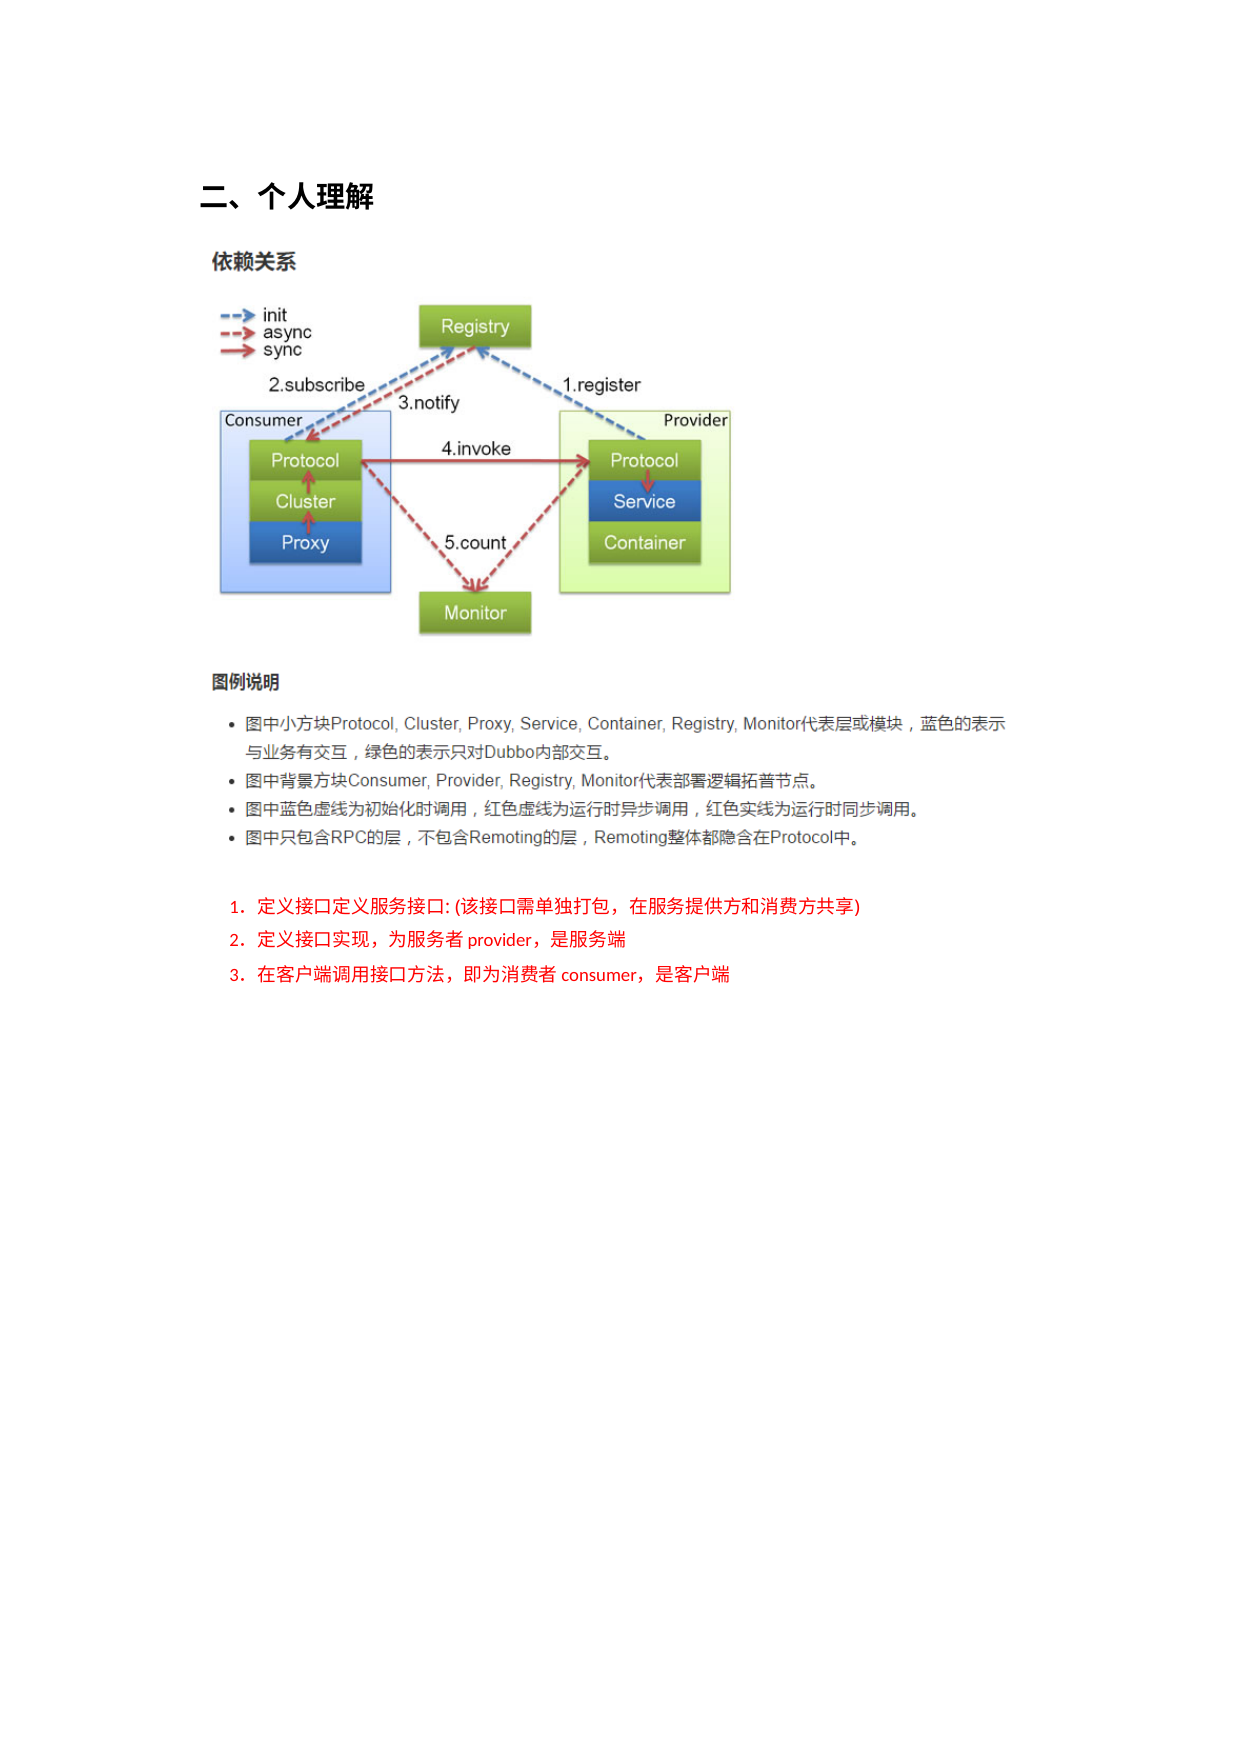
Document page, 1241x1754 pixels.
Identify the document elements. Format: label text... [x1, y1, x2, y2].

subtitle 个人理解 [187, 162, 1053, 227]
subtitle 定义接口实现，为服务者provider，是服务端 [187, 924, 1053, 957]
subtitle 定义接口定义服务接口: (该接口需单独打包，在服务提供方和消费方共享) [187, 889, 1053, 922]
picture [187, 237, 1052, 860]
subtitle 在客户端调用接口方法，即为消费者consumer，是客户端 [187, 959, 1053, 991]
